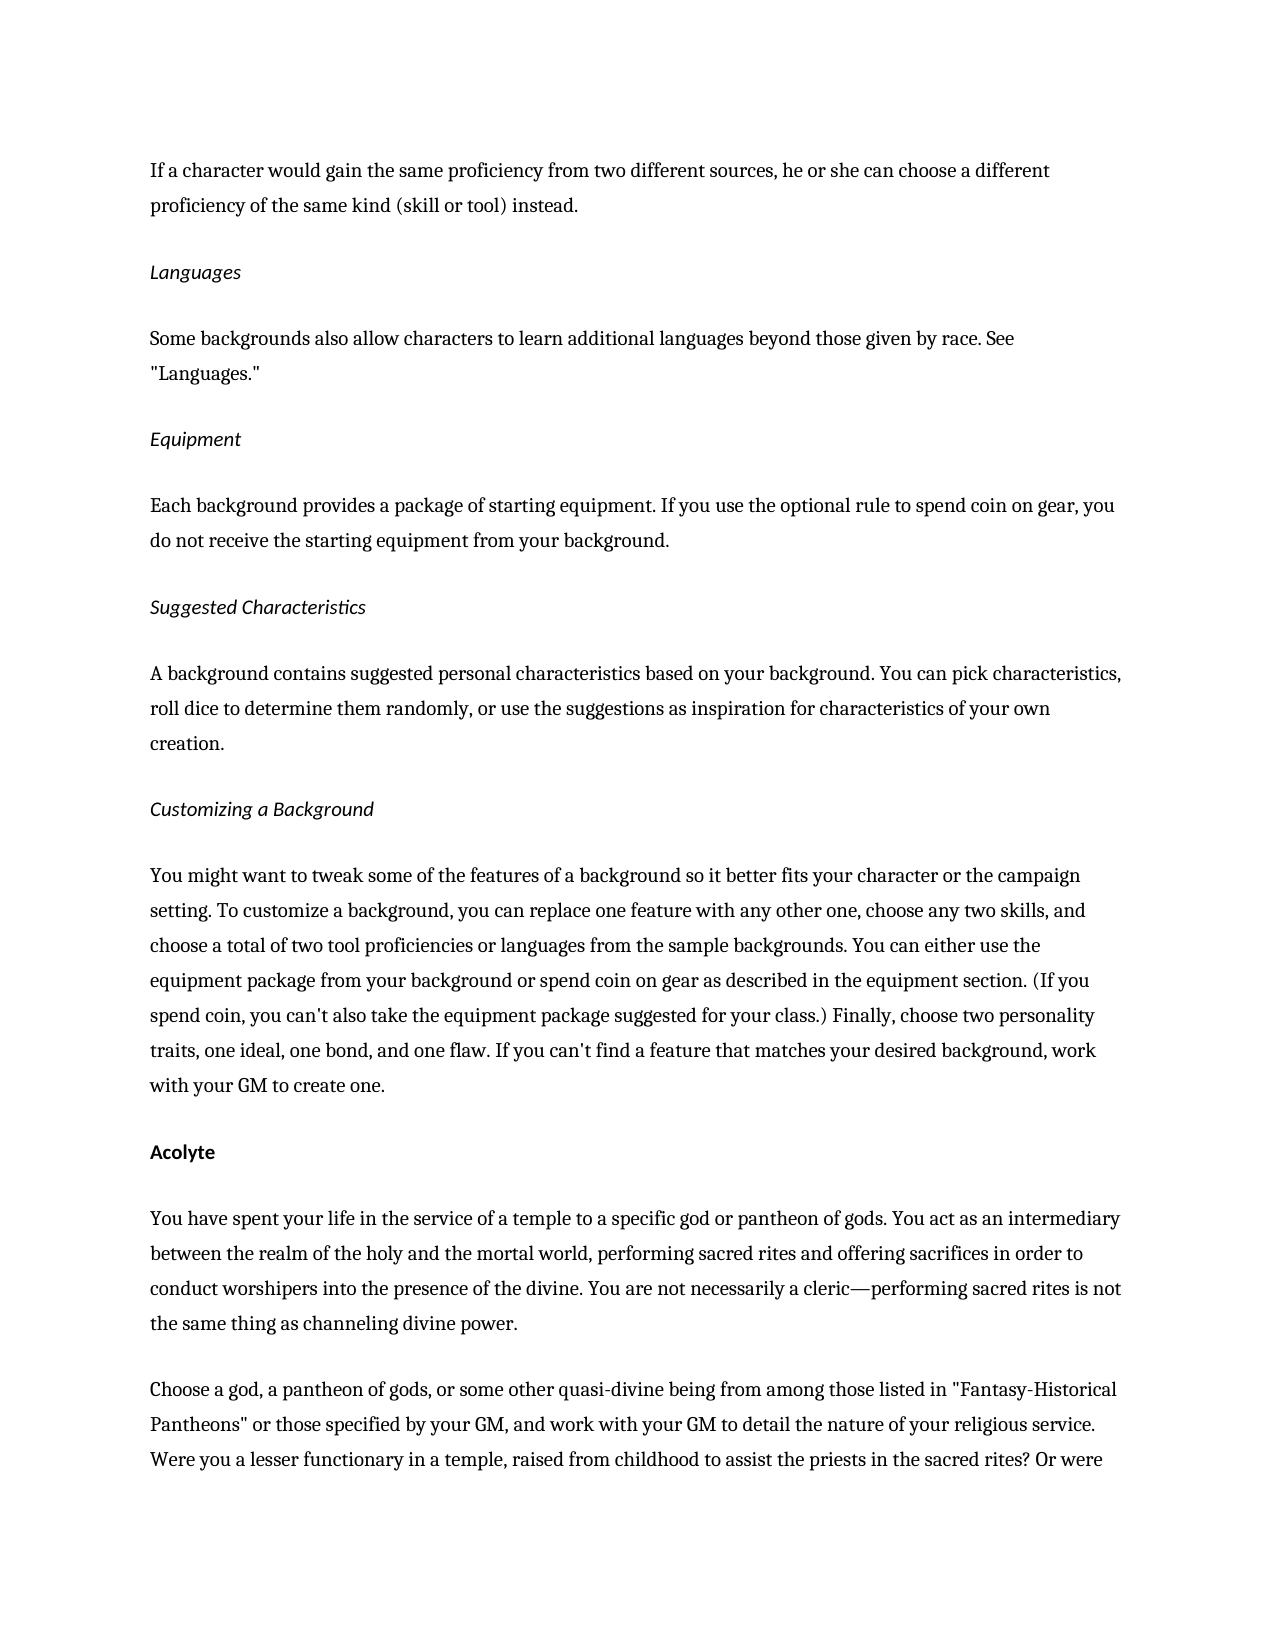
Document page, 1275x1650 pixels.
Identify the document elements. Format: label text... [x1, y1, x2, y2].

text You might want to tweak some of the features of a background so it better fits your character or the campaign setting. To customize a background, you can replace one feature with any other one, choose any two skills, and choose a total of two tool proficiencies or languages from the sample backgrounds. You can either use the equipment package from your background or spend coin on gear as described in the equipment section. (If you spend coin, you can't also take the equipment package suggested for your class.) Finally, choose two personality traits, one ideal, one bond, and one flaw. If you can't find a feature that matches your desired background, work with your GM to create one. [150, 855, 1125, 1100]
subtitle Acolyte [150, 1131, 1125, 1166]
subtitle Languages [150, 251, 1125, 286]
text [150, 1369, 1125, 1474]
text Some backgrounds also allow characters to learn additional languages beyond those given by race. See "Languages." [150, 317, 1125, 387]
subtitle Customizing a Background [150, 789, 1125, 824]
text Each background provides a package of starting equipment. If you use the optional rule to spend coin on gear, you do not receive the starting equipment from your background. [150, 485, 1125, 555]
text A background contains suggested personal characteristics based on your background. You can pick characteristics, roll dice to determine them randomly, or use the suggestions as inspiration for characteristics of your own creation. [150, 652, 1125, 757]
text You have spent your life in the service of a temple to a specific god or pantheon of gods. You act as an intermediary between the realm of the holy and the mortal world, performing sacred rites and offering sacrifices in order to conduct worshipers into the presence of the divine. You are not necessarily a cleric—performing sacred rites is not the same thing as channeling divine power. [150, 1197, 1125, 1337]
text If a character would gain the same proficiency from two different sources, he or she can choose a different proficiency of the same kind (skill or tool) instead. [150, 150, 1125, 220]
subtitle Suggested Characteristics [150, 586, 1125, 621]
subtitle Equipment [150, 419, 1125, 454]
